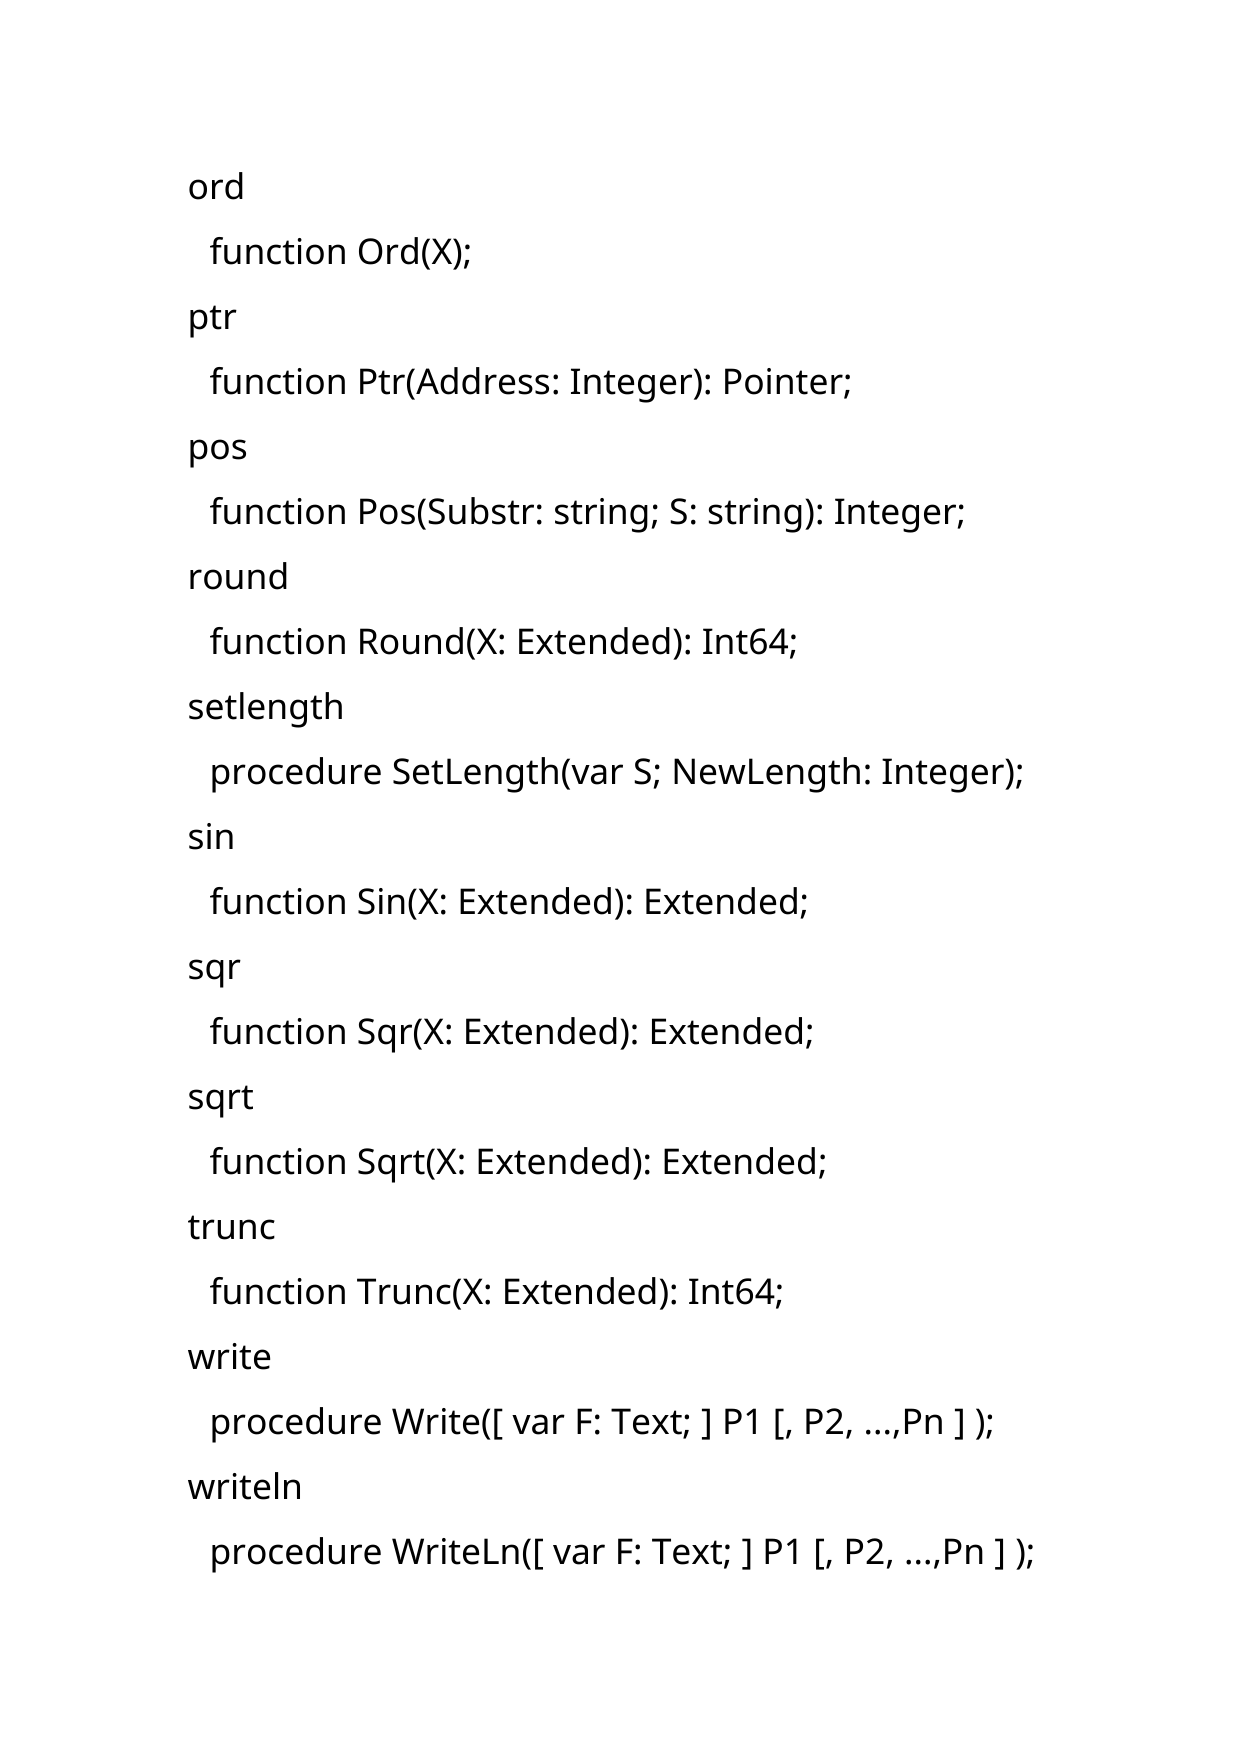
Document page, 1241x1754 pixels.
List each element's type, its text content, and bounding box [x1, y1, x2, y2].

text writeln [187, 1453, 1053, 1518]
text trunc [187, 1193, 1053, 1258]
text function Sqr(X: Extended): Extended; [209, 998, 1053, 1063]
text procedure Write([ var F: Text; ] P1 [, P2, ...,Pn ] ); [209, 1388, 1053, 1453]
text sin [187, 803, 1053, 868]
text ord [187, 153, 1053, 218]
text function Pos(Substr: string; S: string): Integer; [209, 478, 1053, 543]
text write [187, 1323, 1053, 1388]
text function Round(X: Extended): Int64; [209, 608, 1053, 673]
text procedure WriteLn([ var F: Text; ] P1 [, P2, ...,Pn ] ); [209, 1518, 1053, 1583]
text ptr [187, 283, 1053, 348]
text sqr [187, 933, 1053, 998]
text round [187, 543, 1053, 608]
text setlength [187, 673, 1053, 738]
text pos [187, 413, 1053, 478]
text function Sin(X: Extended): Extended; [209, 868, 1053, 933]
text sqrt [187, 1063, 1053, 1128]
text function Ord(X); [209, 218, 1053, 283]
text procedure SetLength(var S; NewLength: Integer); [209, 738, 1053, 803]
text function Ptr(Address: Integer): Pointer; [209, 348, 1053, 413]
text function Trunc(X: Extended): Int64; [209, 1258, 1053, 1323]
text function Sqrt(X: Extended): Extended; [209, 1128, 1053, 1193]
